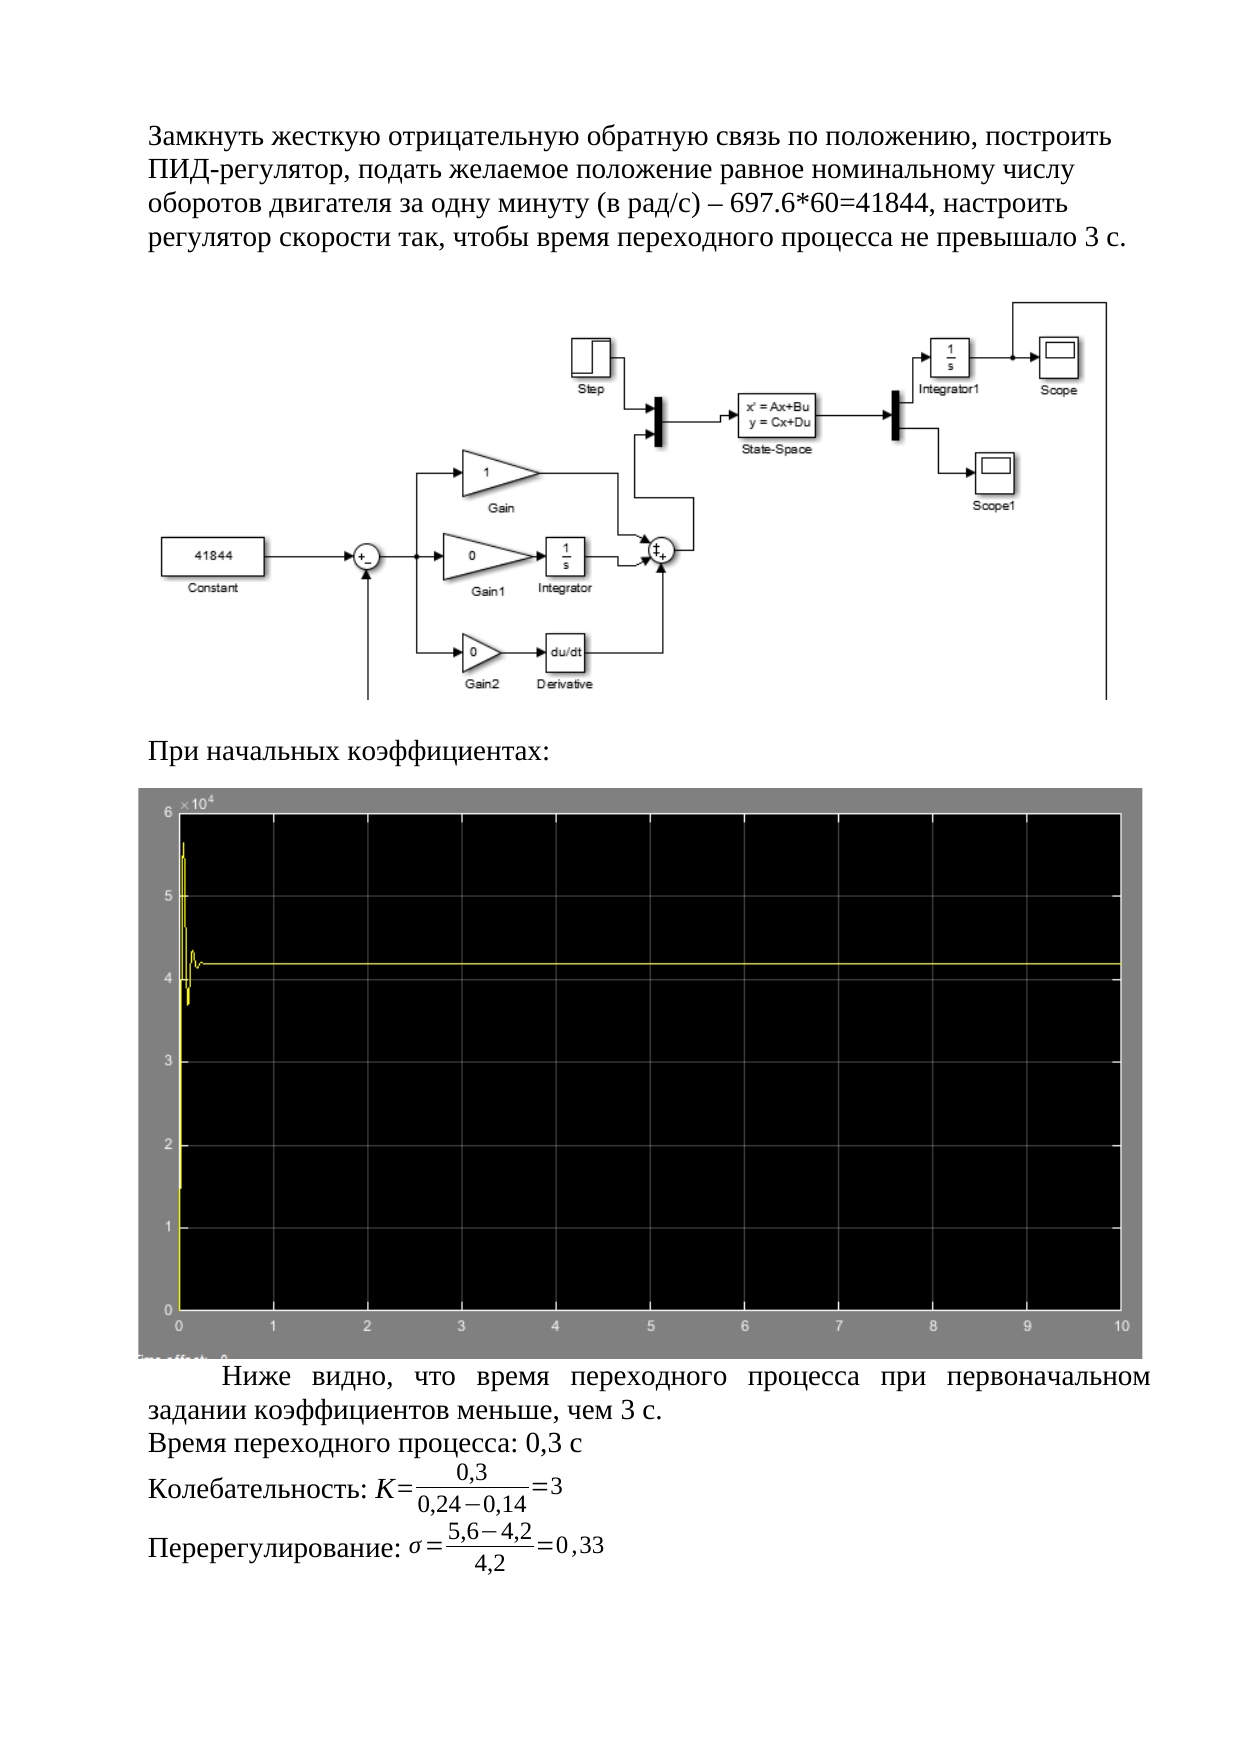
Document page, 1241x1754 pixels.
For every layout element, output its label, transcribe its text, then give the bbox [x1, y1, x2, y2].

text Замкнуть жесткую отрицательную обратную связь по положению, построить ПИД-регулятор, подать желаемое положение равное номинальному числу оборотов двигателя за одну минуту (в рад/с) – 697.6*60=41844, настроить регулятор скорости так, чтобы время переходного процесса не превышало 3 с. [148, 118, 1152, 252]
text Время переходного процесса: 0,3 c [148, 1425, 1152, 1459]
text Перерегулирование: [148, 1518, 1152, 1577]
picture [147, 288, 1152, 700]
text Колебательность: K= [148, 1459, 1152, 1518]
text При начальных коэффициентах: [148, 733, 1152, 767]
picture [138, 788, 1143, 1359]
